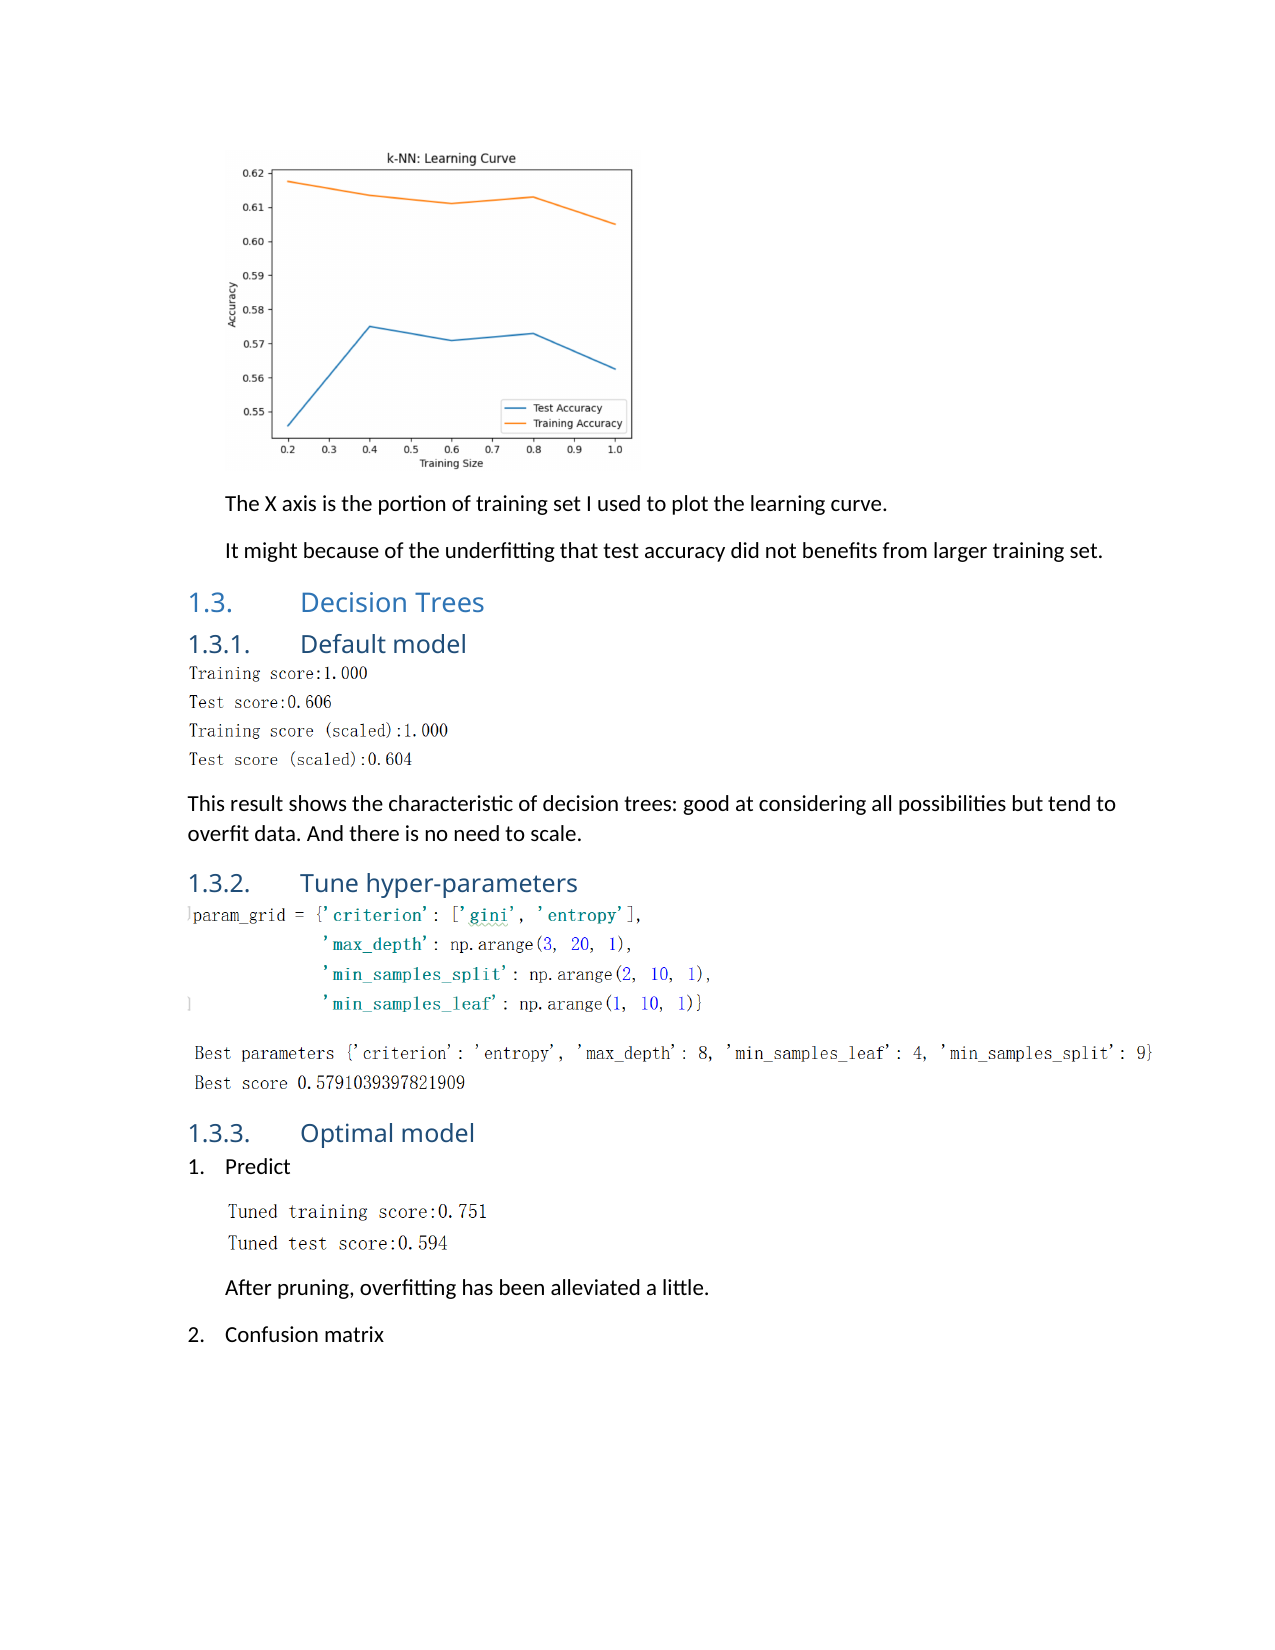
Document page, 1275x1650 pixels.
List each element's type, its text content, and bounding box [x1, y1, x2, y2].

subtitle Tune hyper-parameters [187, 866, 1125, 900]
list Confusion matrix [187, 1320, 1125, 1348]
text This result shows the characteristic of decision trees: good at considering all possibilities but tend to overfit data. And there is no need to scale. [187, 789, 1125, 847]
picture [225, 1198, 488, 1254]
picture [187, 1039, 1163, 1097]
picture [187, 663, 450, 771]
subtitle Optimal model [187, 1115, 1125, 1149]
text The X axis is the portion of training set I used to plot the learning curve. [225, 489, 1125, 517]
text After pruning, overfitting has been alleviated a little. [187, 1273, 1125, 1301]
list Predict [187, 1152, 1125, 1180]
picture [187, 902, 717, 1021]
text It might because of the underfitting that test accuracy did not benefits from larger training set. [225, 536, 1125, 564]
subtitle Decision Trees [187, 583, 1125, 620]
subtitle Default model [187, 627, 1125, 661]
picture [225, 150, 642, 471]
